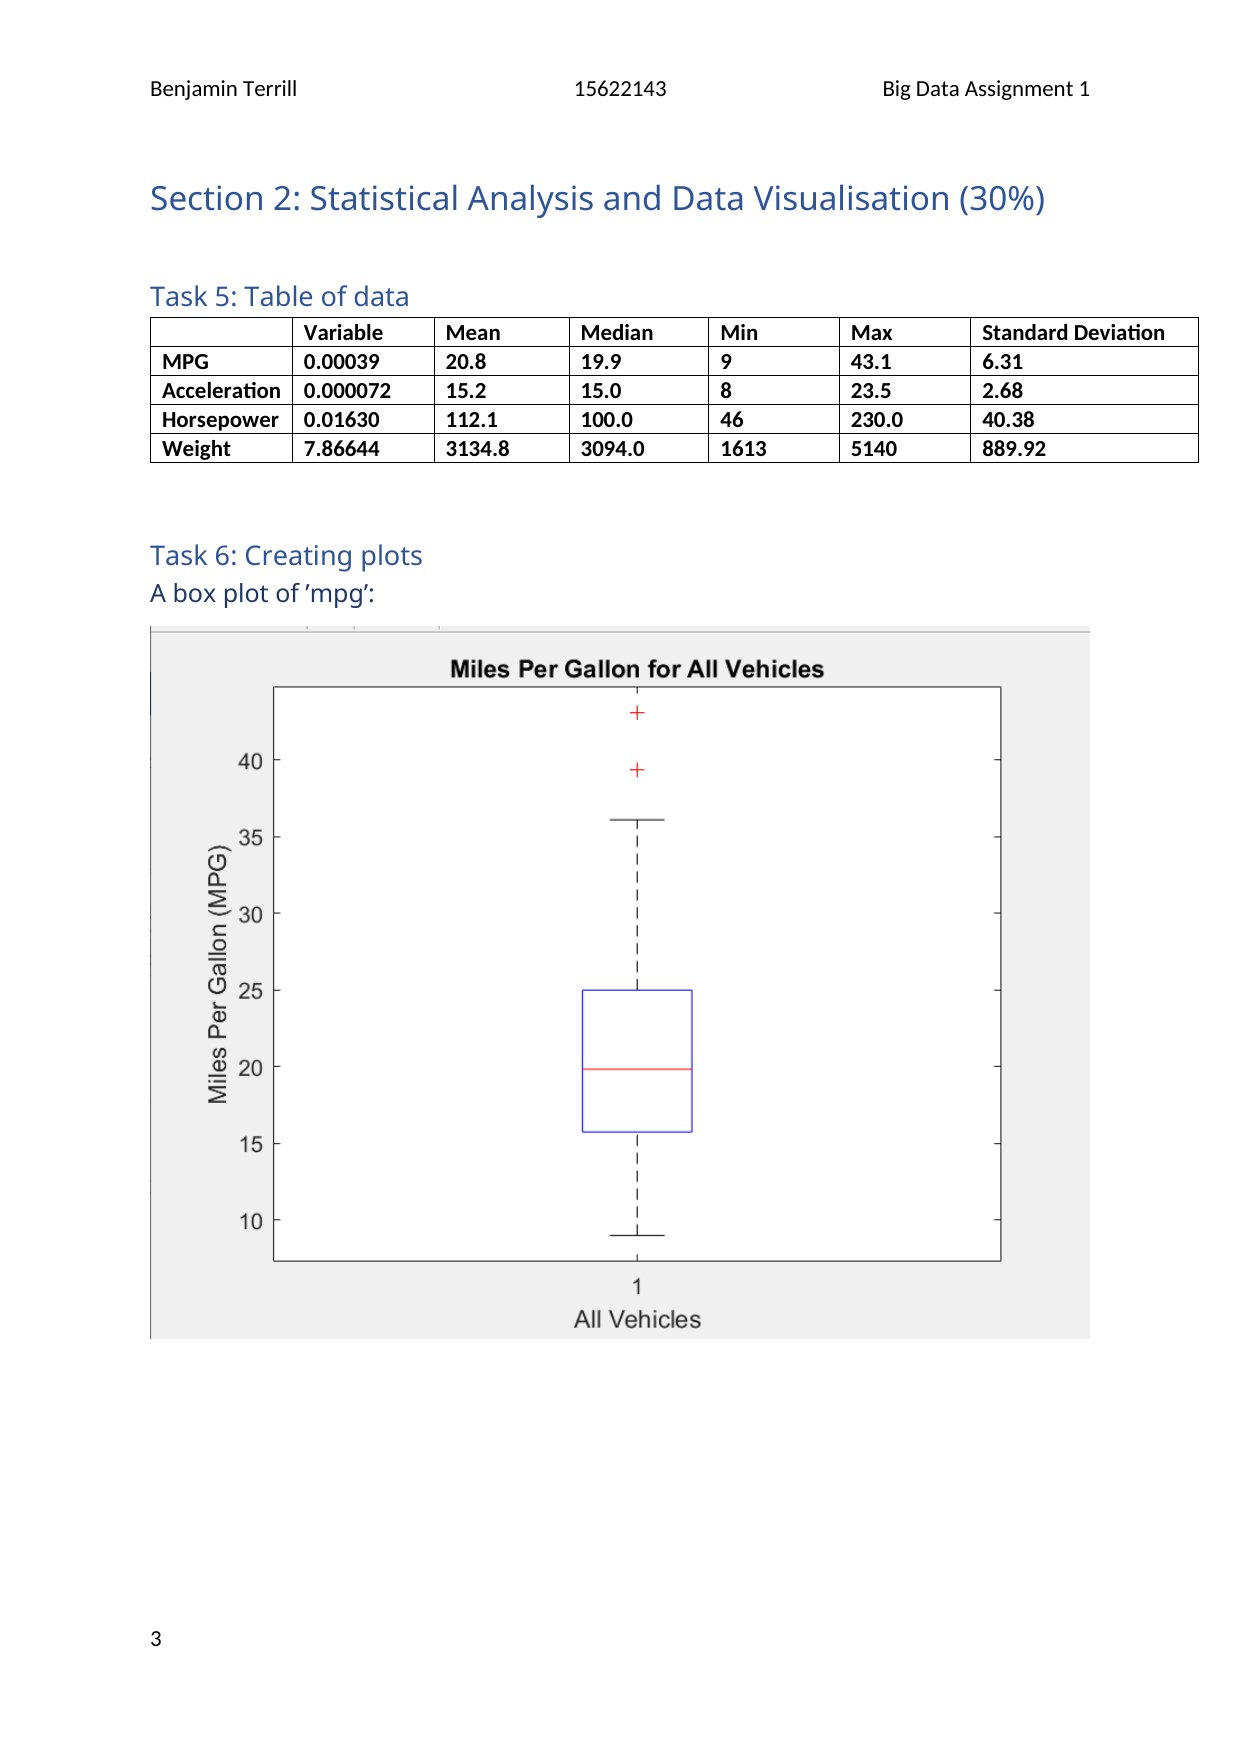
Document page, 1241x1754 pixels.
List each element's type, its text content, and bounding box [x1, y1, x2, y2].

table_cell 20.8 [435, 347, 569, 375]
table_cell Weight [151, 434, 292, 462]
table_header Max [840, 318, 970, 346]
subtitle Task 6: Creating plots [150, 536, 1090, 573]
table_header Standard Deviation [971, 318, 1198, 346]
table_cell 2.68 [971, 376, 1198, 404]
table_cell 7.86644 [293, 434, 434, 462]
table_cell 1613 [709, 434, 839, 462]
table_cell 3134.8 [435, 434, 569, 462]
table_cell 46 [709, 405, 839, 433]
table_cell 15.0 [570, 376, 708, 404]
table_header Min [709, 318, 839, 346]
table_cell 5140 [840, 434, 970, 462]
table_cell Acceleration [151, 376, 292, 404]
picture [150, 626, 1091, 1339]
table_cell 8 [709, 376, 839, 404]
table_header Median [570, 318, 708, 346]
table_cell Horsepower [151, 405, 292, 433]
table_cell 0.00039 [293, 347, 434, 375]
subtitle Section 2: Statistical Analysis and Data Visualisation (30%) [150, 175, 1090, 269]
table_cell 9 [709, 347, 839, 375]
subtitle Task 5: Table of data [150, 277, 1090, 314]
table_header Mean [435, 318, 569, 346]
table_cell 43.1 [840, 347, 970, 375]
table_cell 6.31 [971, 347, 1198, 375]
table_cell 112.1 [435, 405, 569, 433]
table_cell 0.000072 [293, 376, 434, 404]
table_cell 23.5 [840, 376, 970, 404]
table_header Variable [293, 318, 434, 346]
table_header [151, 318, 292, 346]
table_cell 3094.0 [570, 434, 708, 462]
table_cell 230.0 [840, 405, 970, 433]
table_cell 0.01630 [293, 405, 434, 433]
table_cell 889.92 [971, 434, 1198, 462]
table_cell MPG [151, 347, 292, 375]
table_cell 15.2 [435, 376, 569, 404]
table_cell 40.38 [971, 405, 1198, 433]
table_cell 19.9 [570, 347, 708, 375]
table_cell 100.0 [570, 405, 708, 433]
text A box plot of ’mpg’: [150, 576, 1090, 610]
